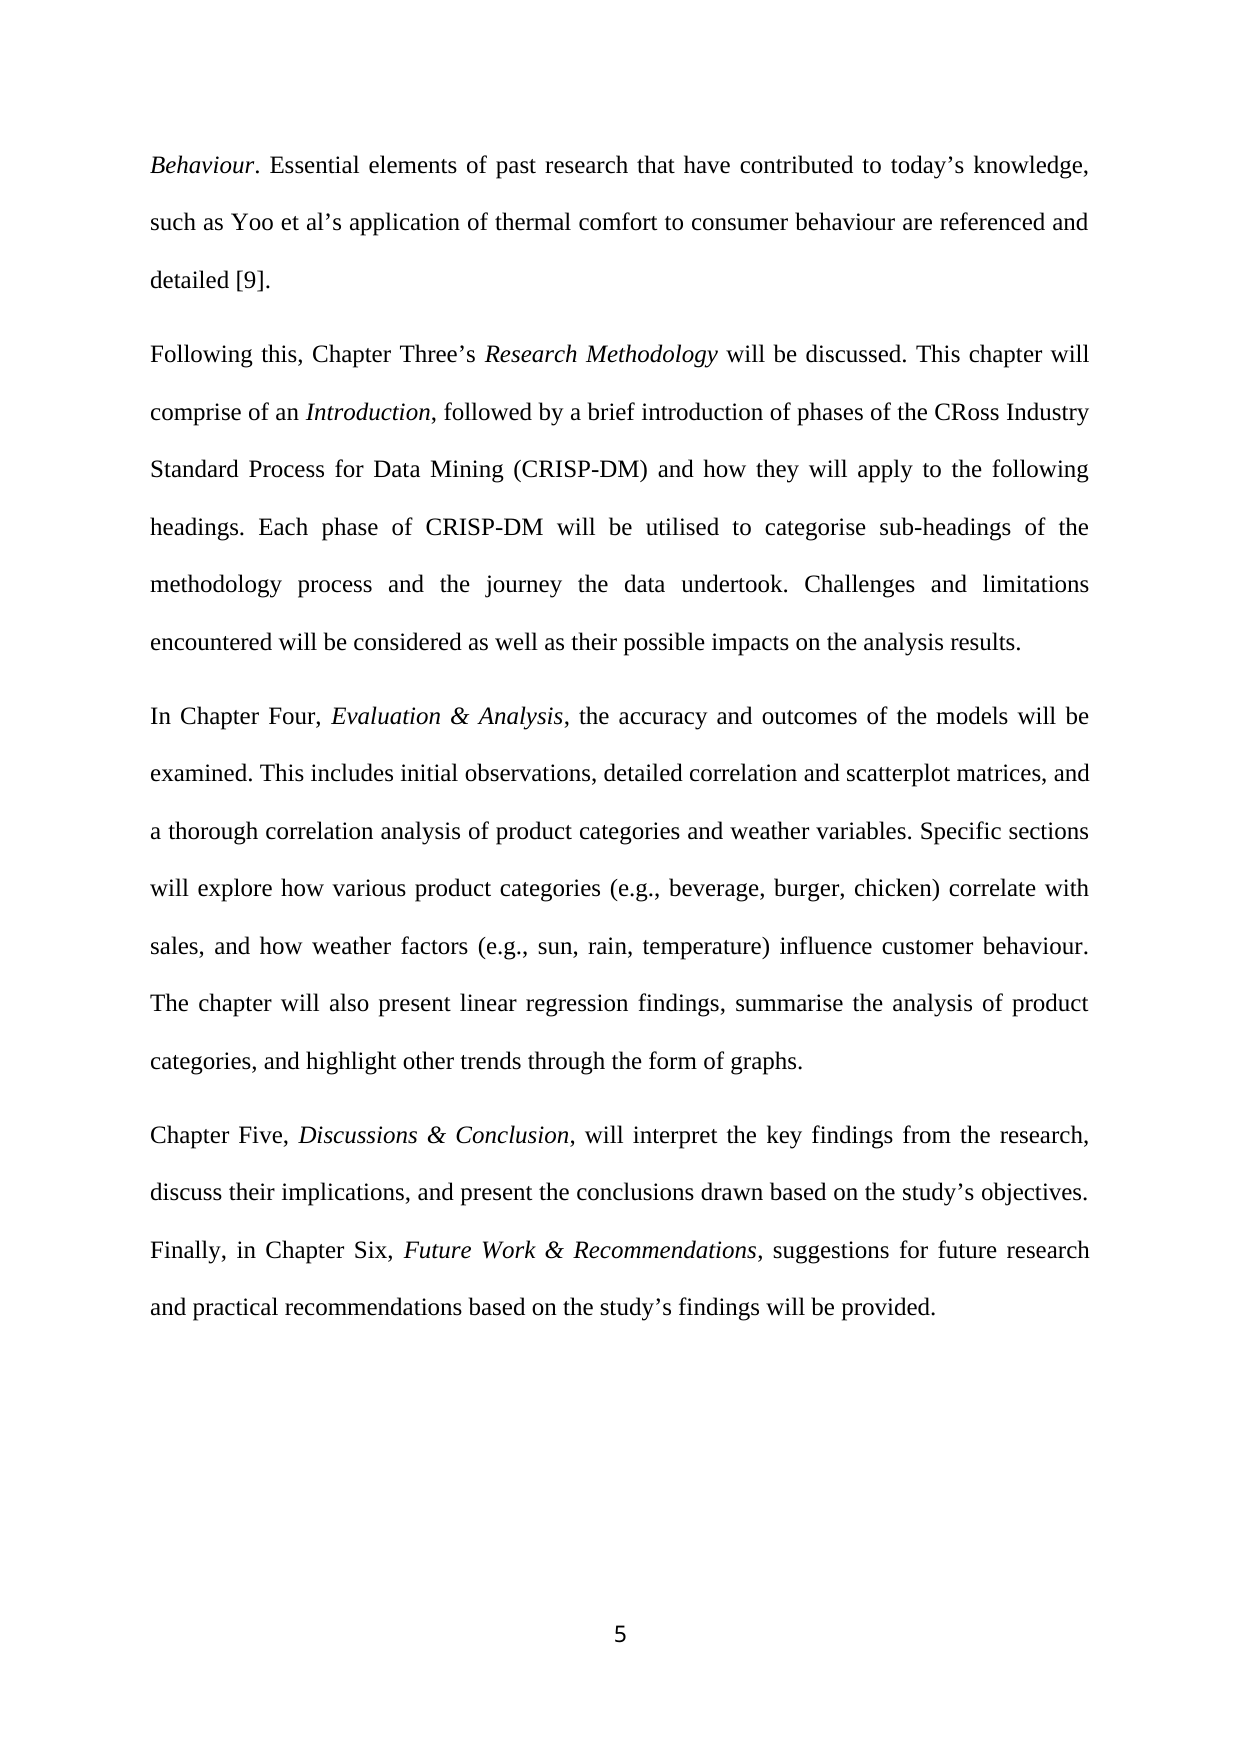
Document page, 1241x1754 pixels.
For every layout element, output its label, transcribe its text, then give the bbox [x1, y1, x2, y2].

text In Chapter Four, Evaluation & Analysis, the accuracy and outcomes of the models will be examined. This includes initial observations, detailed correlation and scatterplot matrices, and a thorough correlation analysis of product categories and weather variables. Specific sections will explore how various product categories (e.g., beverage, burger, chicken) correlate with sales, and how weather factors (e.g., sun, rain, temperature) influence customer behaviour. The chapter will also present linear regression findings, summarise the analysis of product categories, and highlight other trends through the form of graphs. [150, 701, 1090, 1074]
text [150, 150, 1090, 294]
text Following this, Chapter Three’s Research Methodology will be discussed. This chapter will comprise of an Introduction, followed by a brief introduction of phases of the CRoss Industry Standard Process for Data Mining (CRISP-DM) and how they will apply to the following headings. Each phase of CRISP-DM will be utilised to categorise sub-headings of the methodology process and the journey the data undertook. Challenges and limitations encountered will be considered as well as their possible impacts on the analysis results. [150, 339, 1090, 655]
text Chapter Five, Discussions & Conclusion, will interpret the key findings from the research, discuss their implications, and present the conclusions drawn based on the study’s objectives. Finally, in Chapter Six, Future Work & Recommendations, suggestions for future research and practical recommendations based on the study’s findings will be provided. [150, 1120, 1090, 1321]
